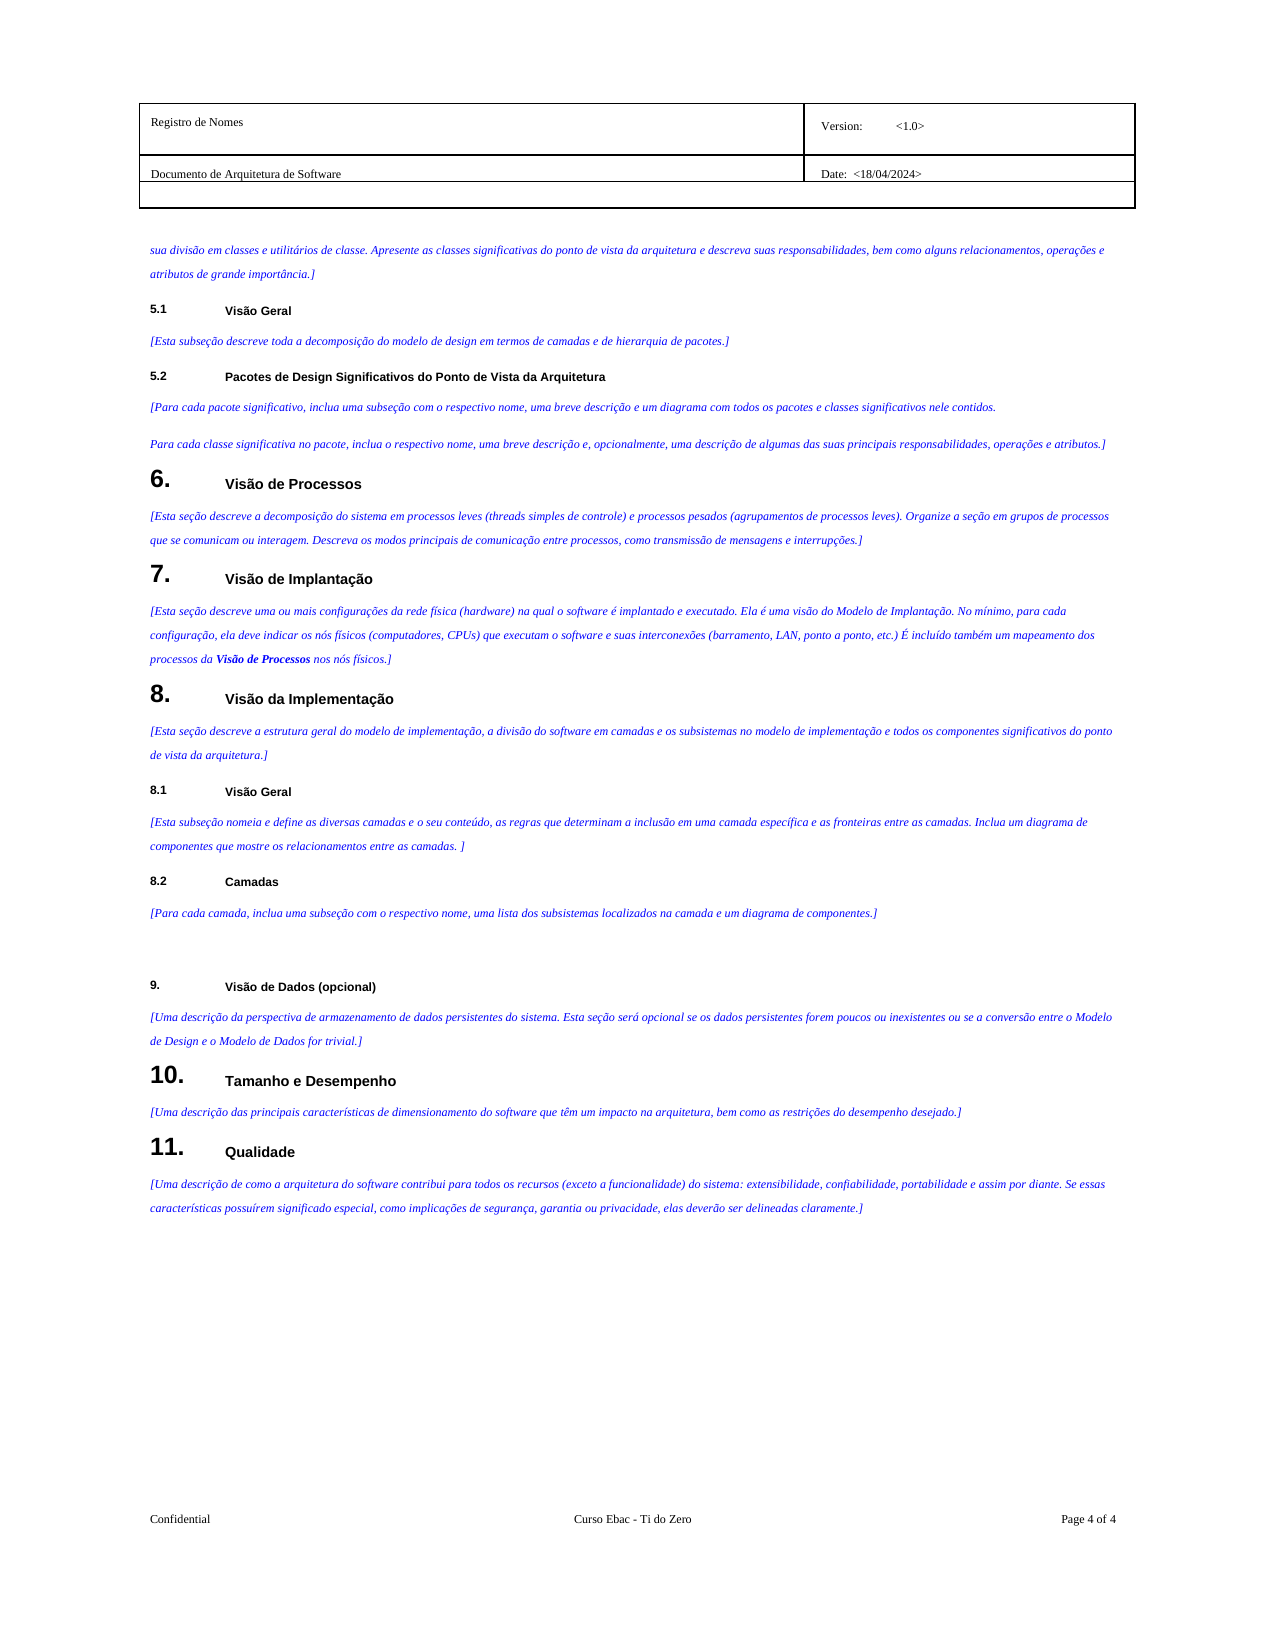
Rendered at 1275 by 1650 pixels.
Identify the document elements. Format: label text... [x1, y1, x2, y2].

text [Para cada camada, inclua uma subseção com o respectivo nome, uma lista dos subsistemas localizados na camada e um diagrama de componentes.] [150, 896, 1125, 920]
list Visão de Implantação [150, 559, 1125, 588]
list Visão de Processos [150, 464, 1125, 492]
text [Uma descrição da perspectiva de armazenamento de dados persistentes do sistema. Esta seção será opcional se os dados persistentes forem poucos ou inexistentes ou se a conversão entre o Modelo de Design e o Modelo de Dados for trivial.] [150, 1000, 1125, 1048]
list Qualidade [150, 1132, 1125, 1161]
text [150, 233, 1125, 281]
list Visão da Implementação [150, 679, 1125, 708]
text [Uma descrição das principais características de dimensionamento do software que têm um impacto na arquitetura, bem como as restrições do desempenho desejado.] [150, 1096, 1125, 1119]
list Visão Geral [150, 293, 1125, 317]
text [Esta seção descreve a estrutura geral do modelo de implementação, a divisão do software em camadas e os subsistemas no modelo de implementação e todos os componentes significativos do ponto de vista da arquitetura.] [150, 714, 1125, 762]
text [Esta seção descreve a decomposição do sistema em processos leves (threads simples de controle) e processos pesados (agrupamentos de processos leves). Organize a seção em grupos de processos que se comunicam ou interagem. Descreva os modos principais de comunicação entre processos, como transmissão de mensagens e interrupções.] [150, 499, 1125, 547]
text [Esta subseção nomeia e define as diversas camadas e o seu conteúdo, as regras que determinam a inclusão em uma camada específica e as fronteiras entre as camadas. Inclua um diagrama de componentes que mostre os relacionamentos entre as camadas. ] [150, 805, 1125, 853]
text [Uma descrição de como a arquitetura do software contribui para todos os recursos (exceto a funcionalidade) do sistema: extensibilidade, confiabilidade, portabilidade e assim por diante. Se essas características possuírem significado especial, como implicações de segurança, garantia ou privacidade, elas deverão ser delineadas claramente.] [150, 1167, 1125, 1215]
list Pacotes de Design Significativos do Ponto de Vista da Arquitetura [150, 360, 1125, 384]
text Para cada classe significativa no pacote, inclua o respectivo nome, uma breve descrição e, opcionalmente, uma descrição de algumas das suas principais responsabilidades, operações e atributos.] [150, 427, 1125, 451]
text [Esta subseção descreve toda a decomposição do modelo de design em termos de camadas e de hierarquia de pacotes.] [150, 324, 1125, 348]
text [Para cada pacote significativo, inclua uma subseção com o respectivo nome, uma breve descrição e um diagrama com todos os pacotes e classes significativos nele contidos. [150, 391, 1125, 414]
list Visão de Dados (opcional) [150, 970, 1125, 994]
list Visão Geral [150, 774, 1125, 798]
list Camadas [150, 865, 1125, 889]
text [Esta seção descreve uma ou mais configurações da rede física (hardware) na qual o software é implantado e executado. Ela é uma visão do Modelo de Implantação. No mínimo, para cada configuração, ela deve indicar os nós físicos (computadores, CPUs) que executam o software e suas interconexões (barramento, LAN, ponto a ponto, etc.) É incluído também um mapeamento dos processos da Visão de Processos nos nós físicos.] [150, 594, 1125, 666]
list Tamanho e Desempenho [150, 1061, 1125, 1089]
